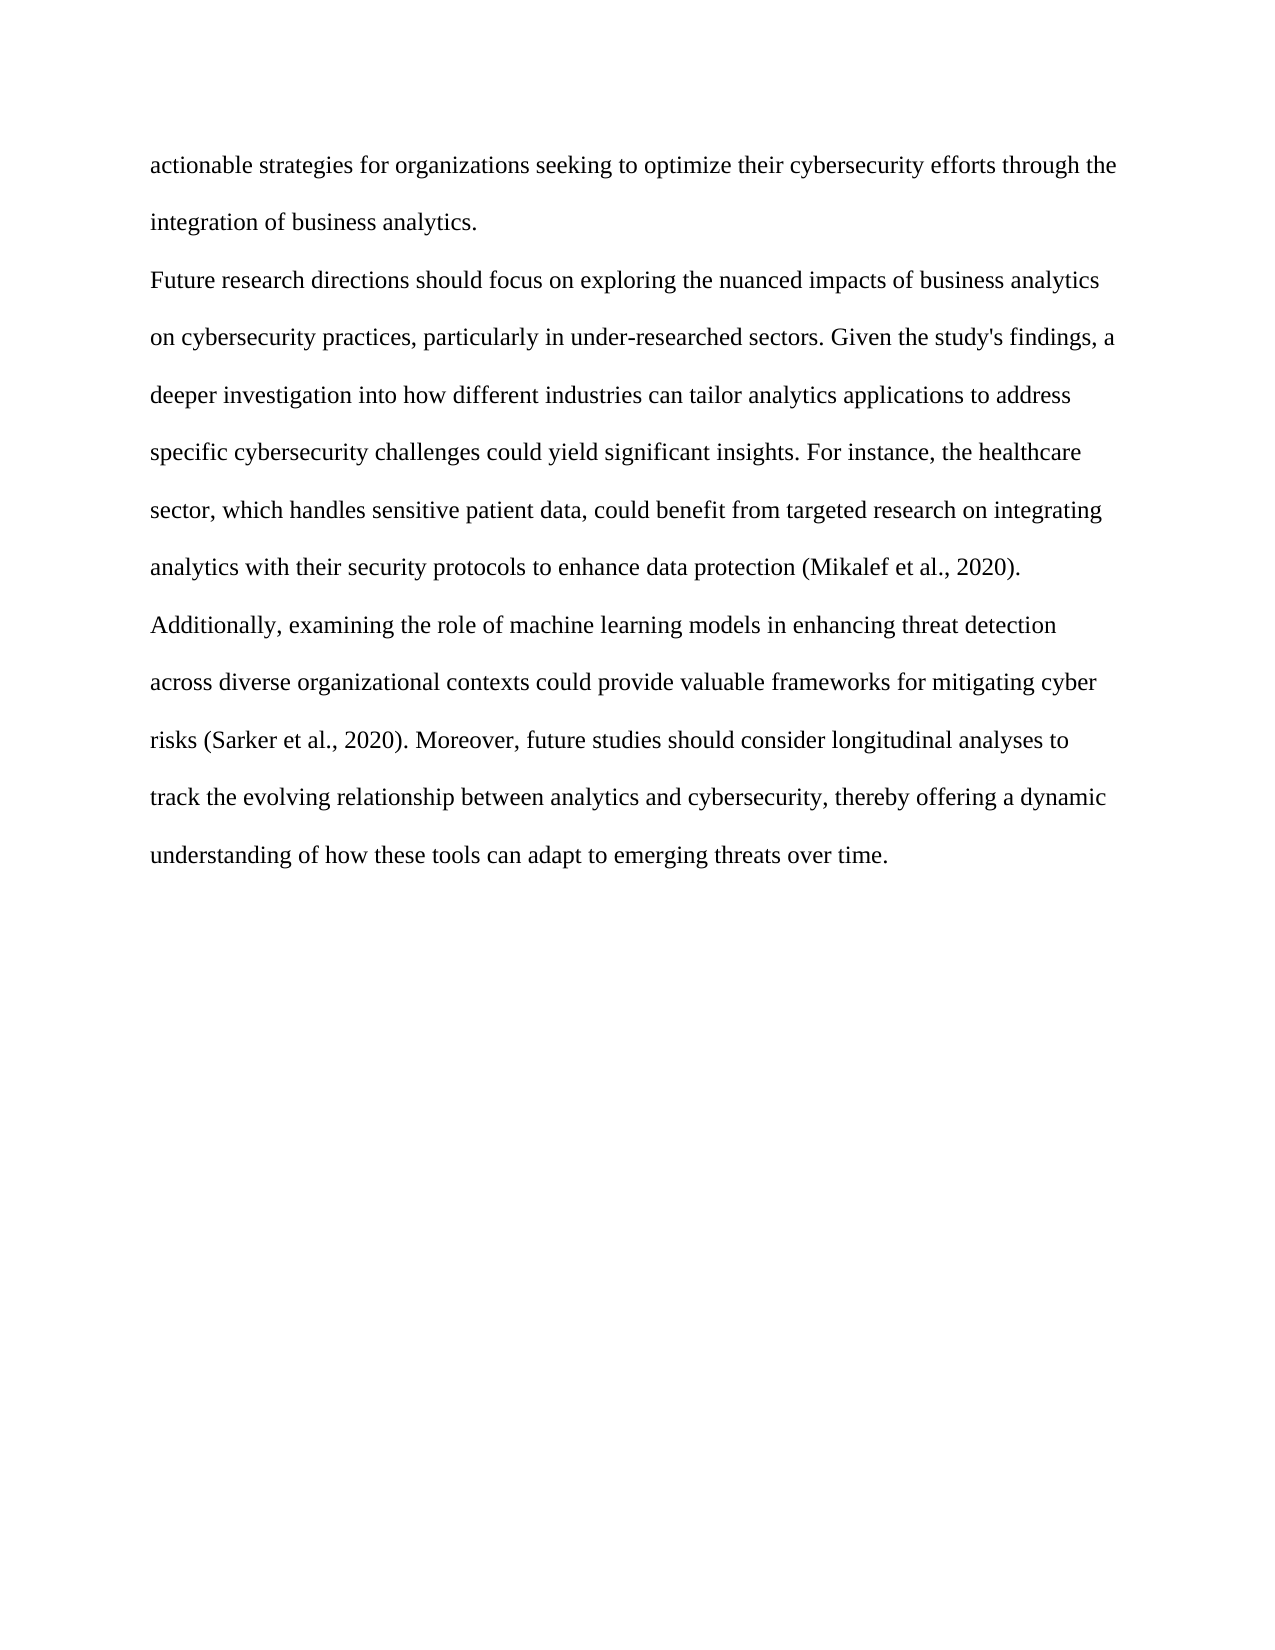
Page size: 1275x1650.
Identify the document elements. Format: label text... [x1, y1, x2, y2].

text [150, 150, 1125, 236]
text Future research directions should focus on exploring the nuanced impacts of business analytics on cybersecurity practices, particularly in under-researched sectors. Given the study's findings, a deeper investigation into how different industries can tailor analytics applications to address specific cybersecurity challenges could yield significant insights. For instance, the healthcare sector, which handles sensitive patient data, could benefit from targeted research on integrating analytics with their security protocols to enhance data protection (Mikalef et al., 2020). Additionally, examining the role of machine learning models in enhancing threat detection across diverse organizational contexts could provide valuable frameworks for mitigating cyber risks (Sarker et al., 2020). Moreover, future studies should consider longitudinal analyses to track the evolving relationship between analytics and cybersecurity, thereby offering a dynamic understanding of how these tools can adapt to emerging threats over time. [150, 265, 1125, 869]
